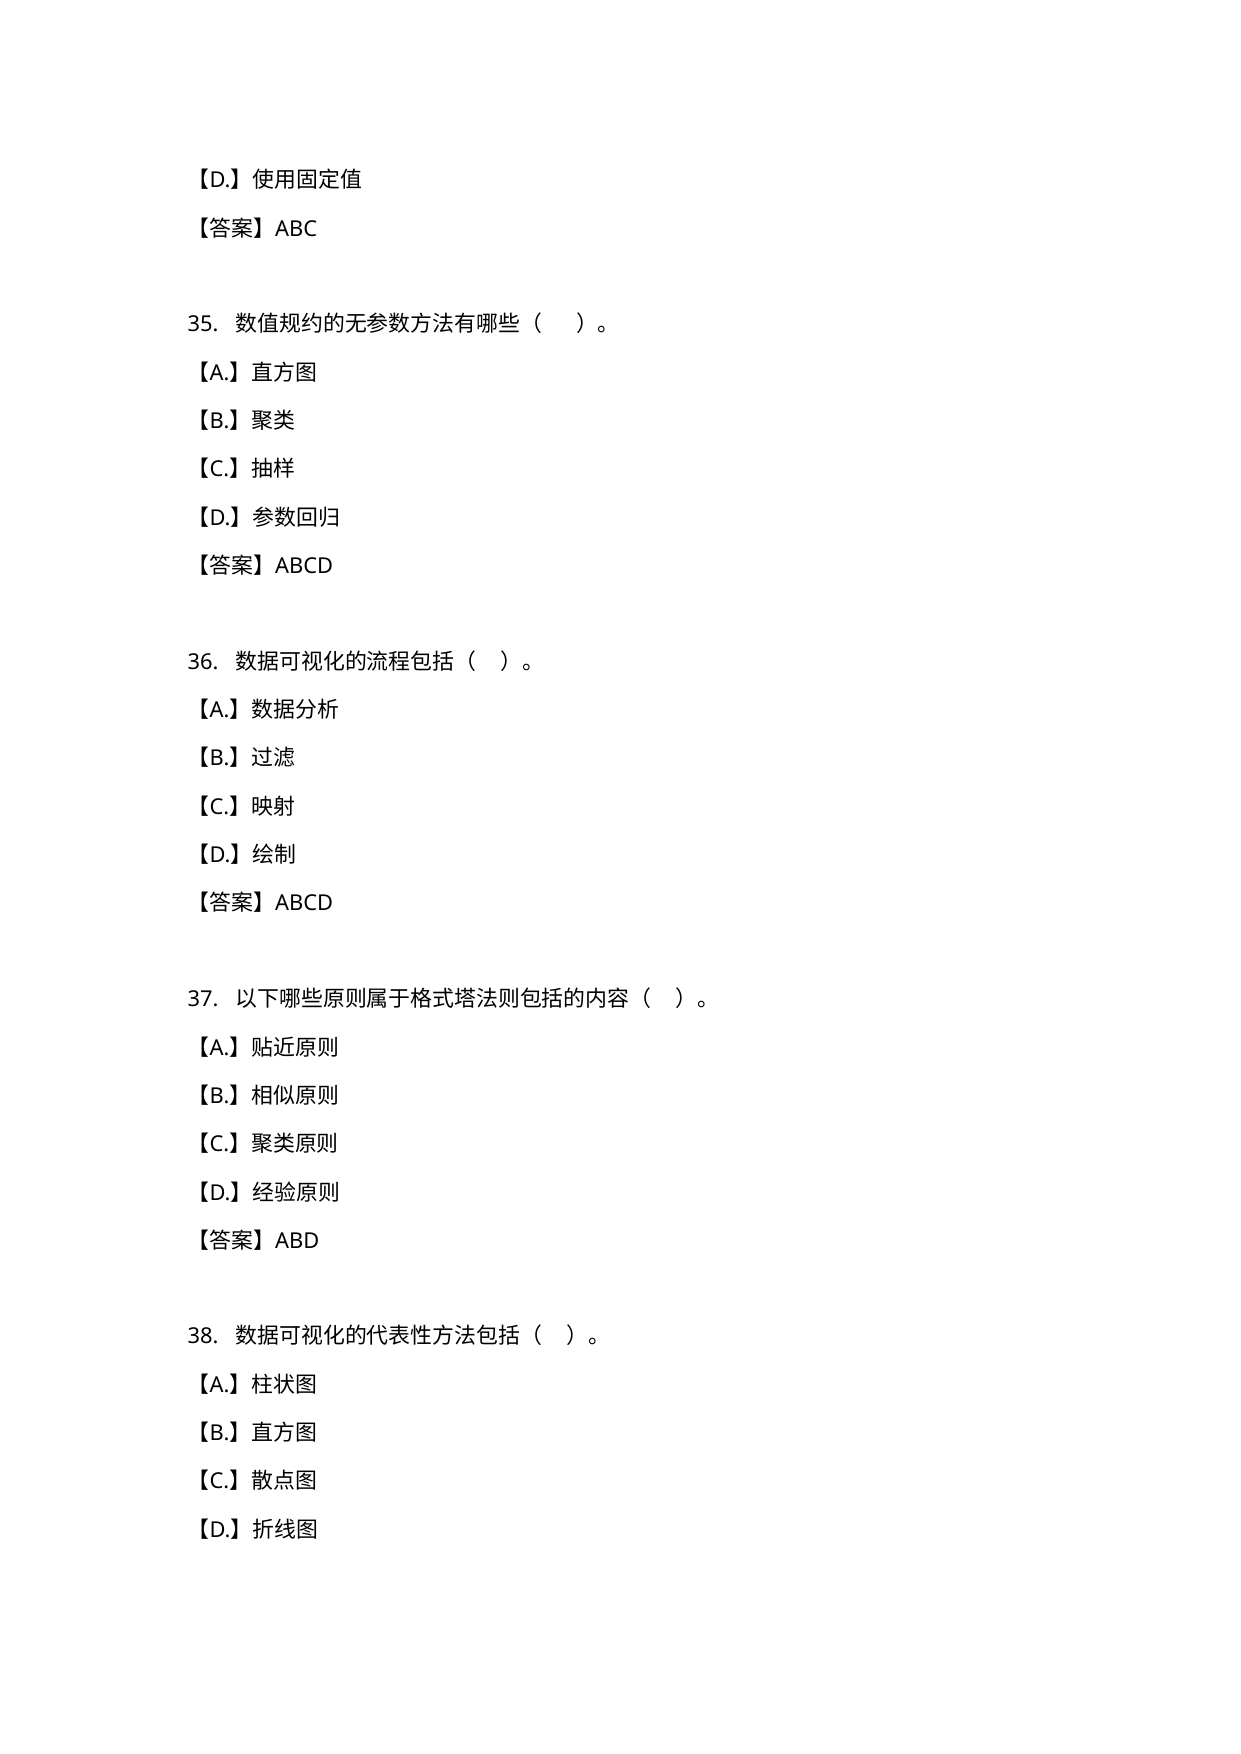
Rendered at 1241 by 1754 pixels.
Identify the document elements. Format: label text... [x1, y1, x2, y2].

list 以下哪些原则属于格式塔法则包括的内容（ ）。 [187, 981, 1053, 1013]
text 【B.】聚类 [187, 403, 1053, 435]
text 【答案】ABCD [187, 548, 1053, 580]
text 【答案】ABC [187, 210, 1053, 243]
text 【A.】直方图 [187, 354, 1053, 387]
list 数值规约的无参数方法有哪些（ ）。 [187, 306, 1053, 338]
text 【B.】相似原则 [187, 1077, 1053, 1110]
text 【答案】ABD [187, 1222, 1053, 1255]
list 数据可视化的代表性方法包括（ ）。 [187, 1318, 1053, 1351]
text 【D.】经验原则 [187, 1174, 1053, 1207]
text 【C.】聚类原则 [187, 1126, 1053, 1158]
text 【D.】折线图 [187, 1512, 1053, 1544]
text 【D.】使用固定值 [187, 162, 1053, 194]
text 【D.】参数回归 [187, 499, 1053, 532]
text 【B.】过滤 [187, 740, 1053, 773]
text 【C.】散点图 [187, 1463, 1053, 1496]
text 【A.】柱状图 [187, 1367, 1053, 1399]
text 【A.】贴近原则 [187, 1029, 1053, 1062]
text 【C.】映射 [187, 788, 1053, 821]
text 【A.】数据分析 [187, 692, 1053, 724]
list 数据可视化的流程包括（ ）。 [187, 643, 1053, 676]
text 【D.】绘制 [187, 837, 1053, 869]
text 【B.】直方图 [187, 1415, 1053, 1447]
text 【C.】抽样 [187, 451, 1053, 483]
text 【答案】ABCD [187, 885, 1053, 918]
